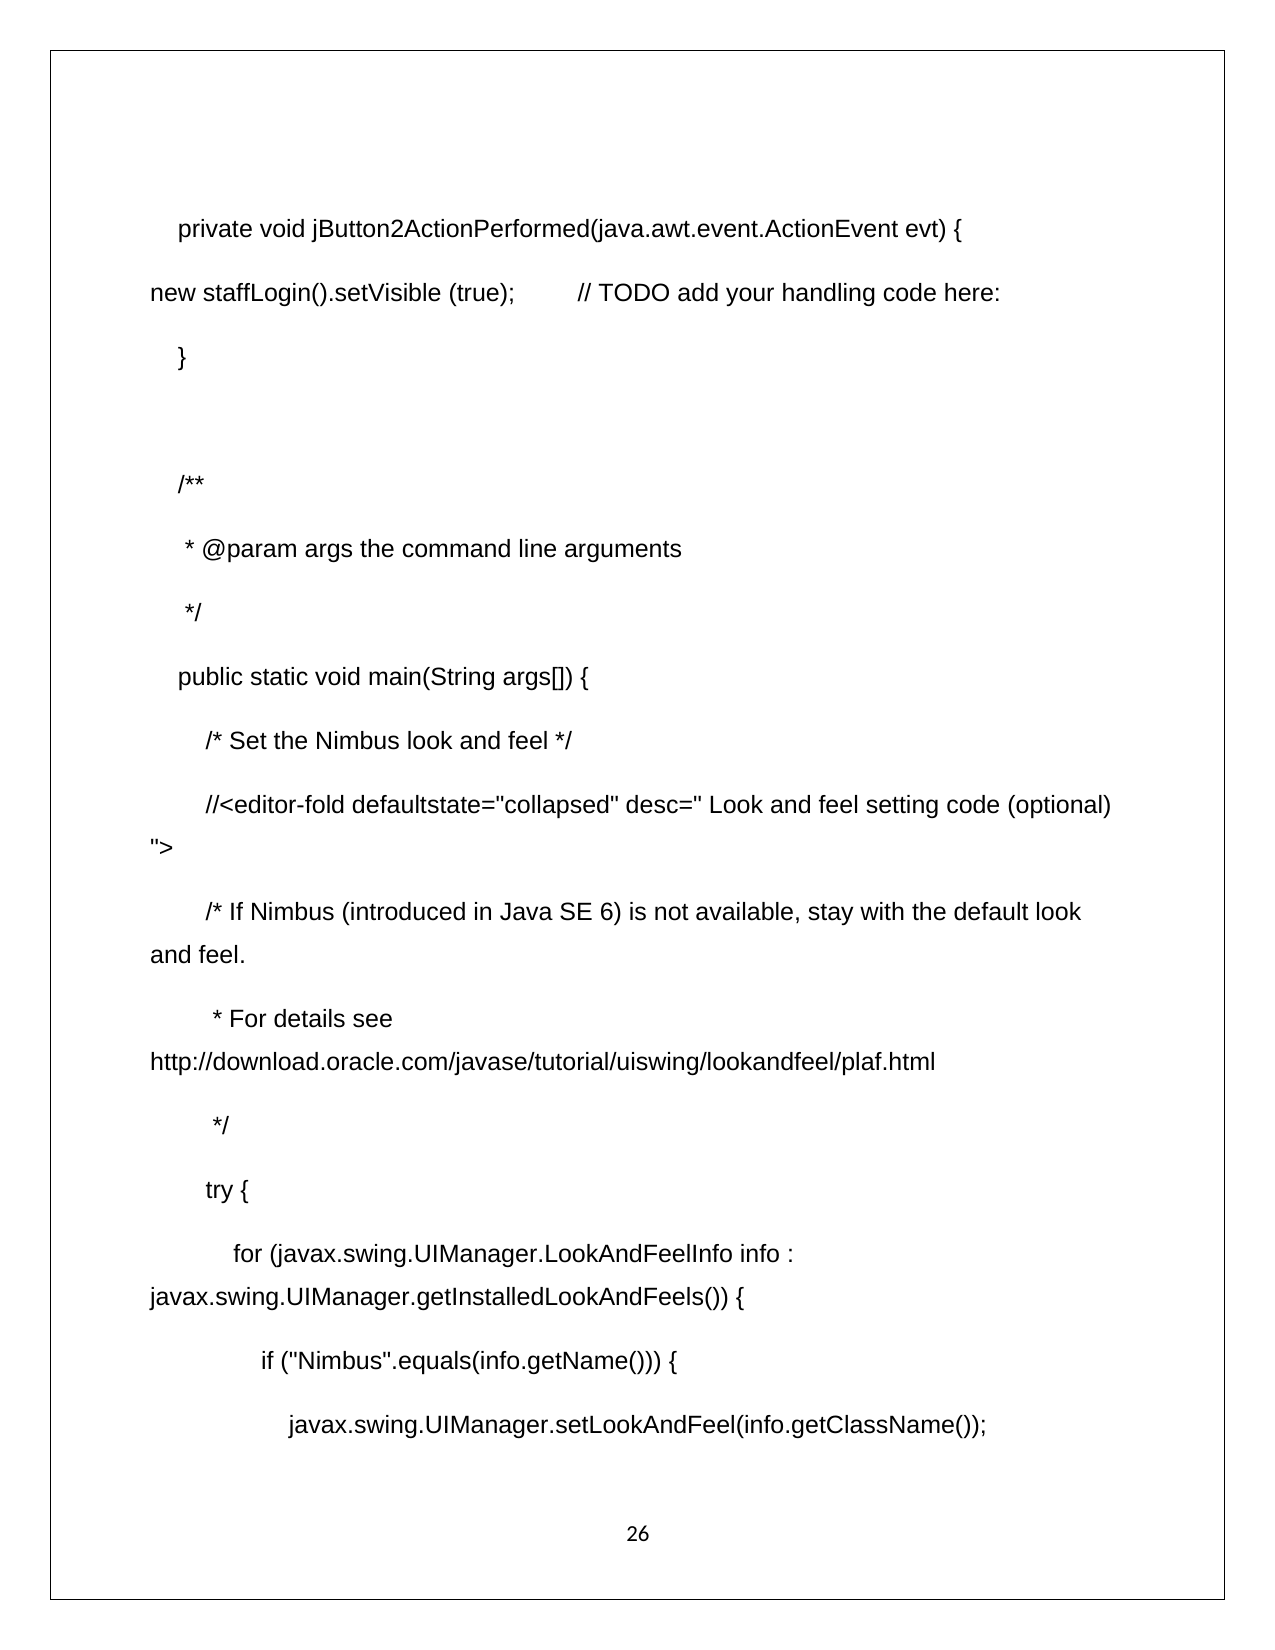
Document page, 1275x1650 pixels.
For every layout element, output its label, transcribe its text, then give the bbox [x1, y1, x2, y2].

text * For details see http://download.oracle.com/javase/tutorial/uiswing/lookandfeel/plaf.html [150, 1004, 1125, 1076]
text } [150, 342, 1125, 371]
text * @param args the command line arguments [150, 534, 1125, 562]
text private void jButton2ActionPerformed(java.awt.event.ActionEvent evt) { [150, 214, 1125, 243]
text if ("Nimbus".equals(info.getName())) { [150, 1346, 1125, 1374]
text new staffLogin().setVisible (true); // TODO add your handling code here: [150, 278, 1125, 307]
text try { [150, 1175, 1125, 1203]
text public static void main(String args[]) { [150, 662, 1125, 690]
text /* Set the Nimbus look and feel */ [150, 726, 1125, 754]
text //<editor-fold defaultstate="collapsed" desc=" Look and feel setting code (optional) "> [150, 789, 1125, 861]
text */ [150, 598, 1125, 626]
text for (javax.swing.UIManager.LookAndFeelInfo info : javax.swing.UIManager.getInstalledLookAndFeels()) { [150, 1239, 1125, 1311]
text javax.swing.UIManager.setLookAndFeel(info.getClassName()); [150, 1410, 1125, 1438]
text */ [150, 1111, 1125, 1139]
text /* If Nimbus (introduced in Java SE 6) is not available, stay with the default look and feel. [150, 897, 1125, 968]
text /** [150, 470, 1125, 498]
